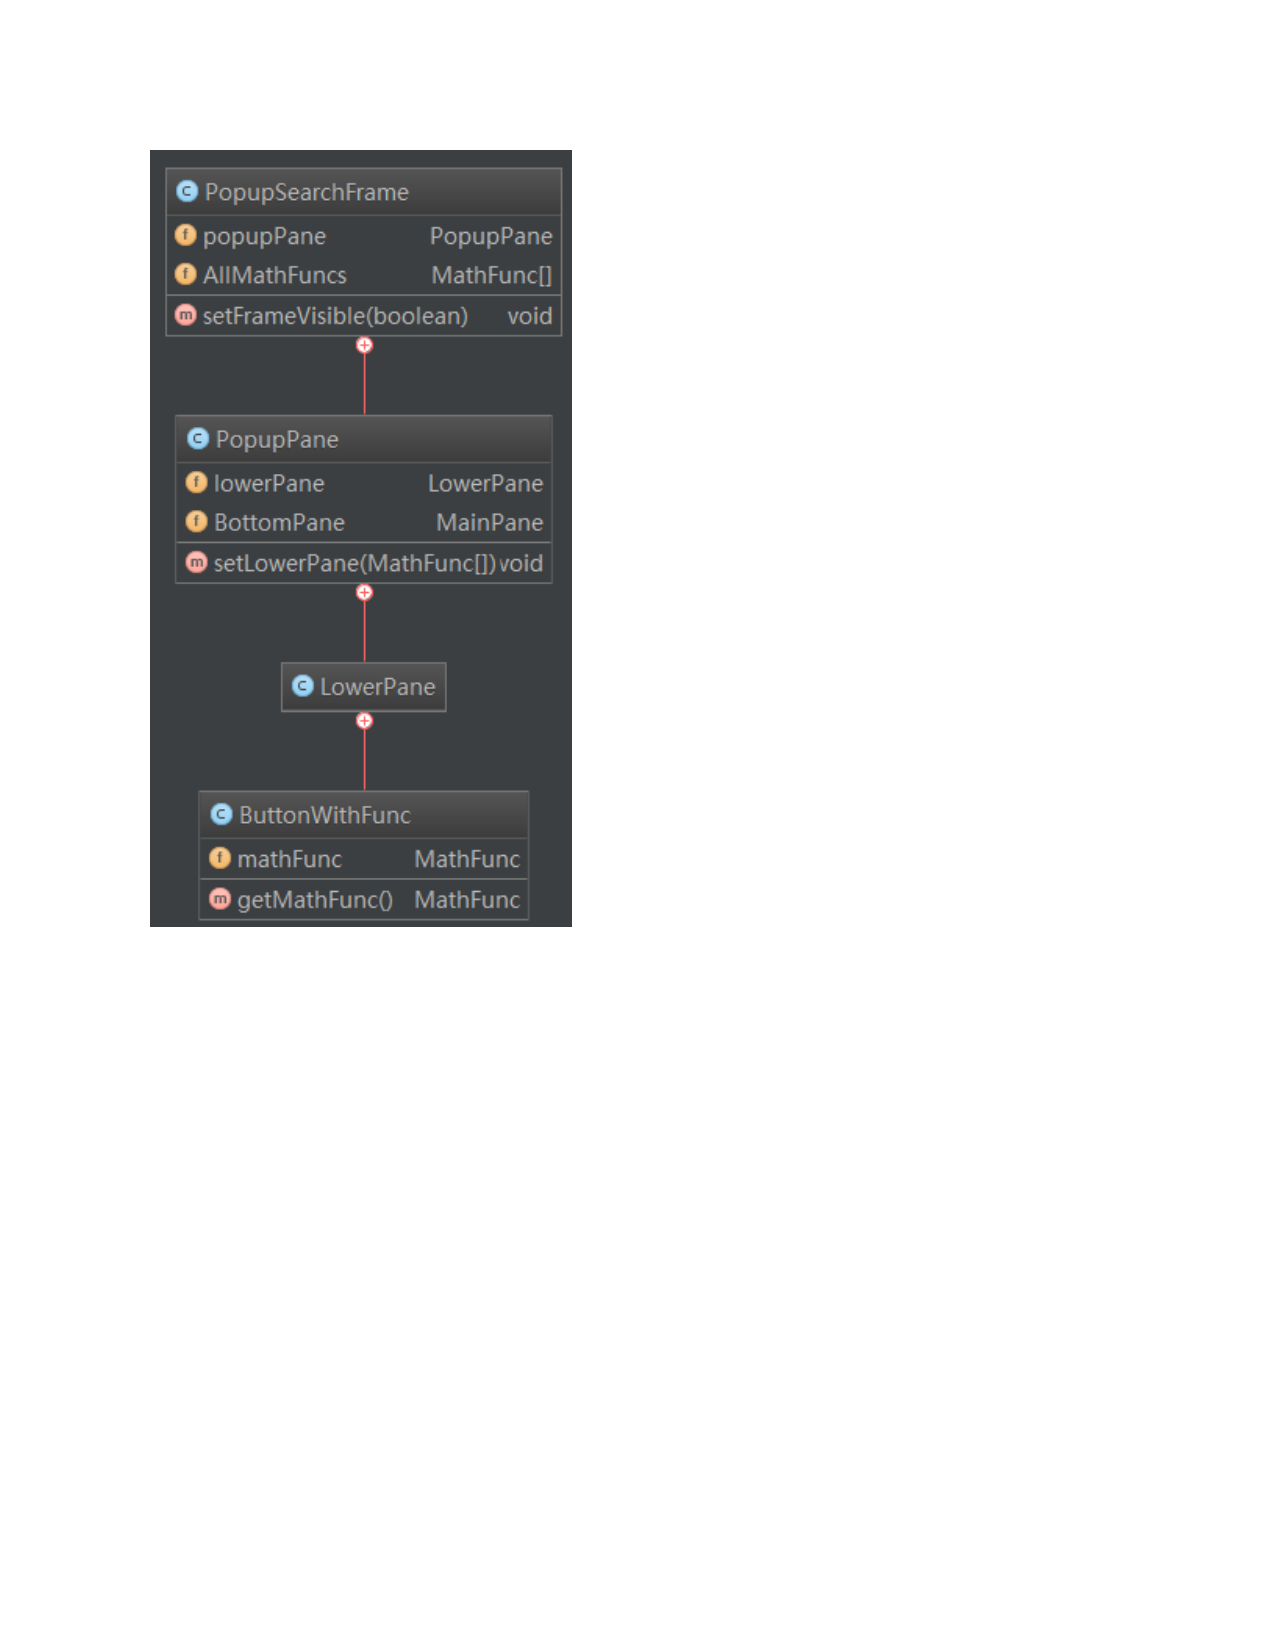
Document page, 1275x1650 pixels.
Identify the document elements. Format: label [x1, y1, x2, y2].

picture [150, 150, 572, 927]
